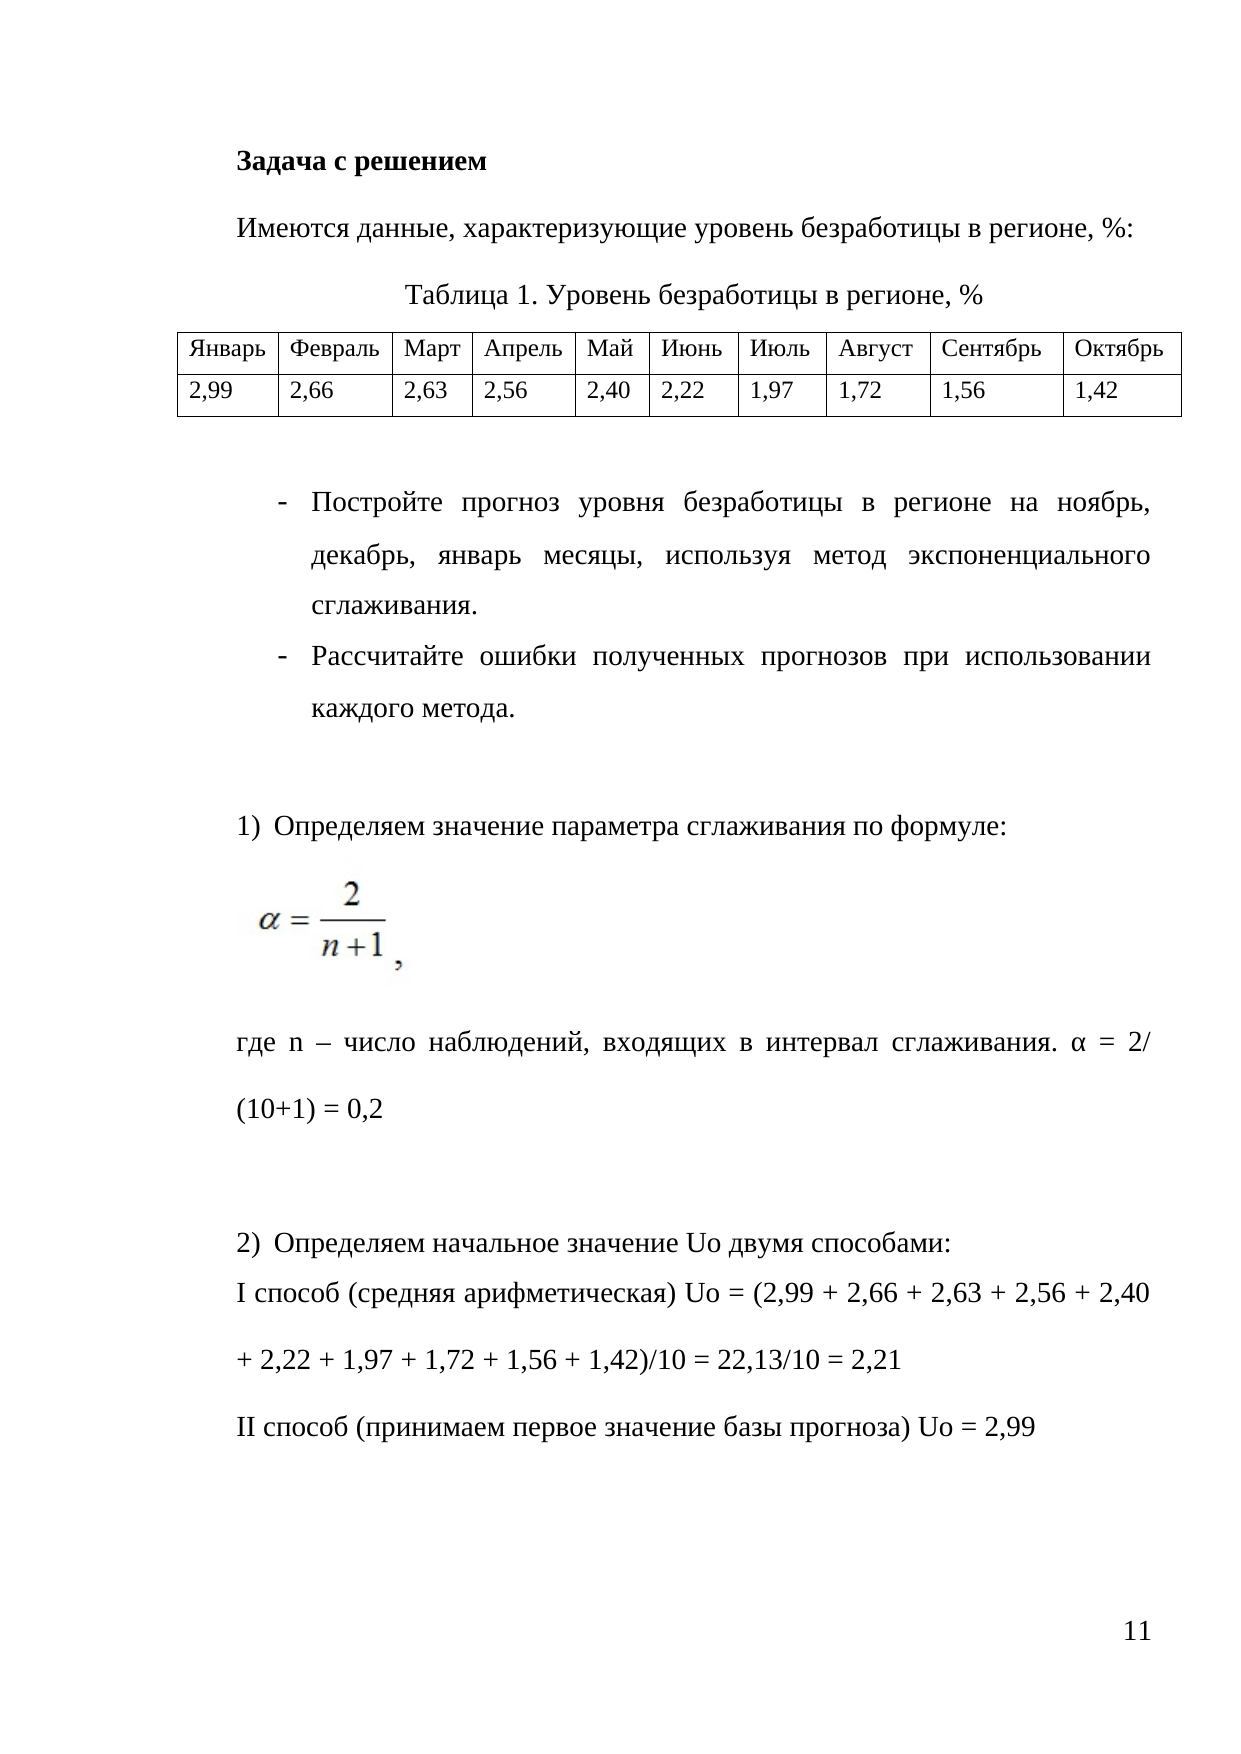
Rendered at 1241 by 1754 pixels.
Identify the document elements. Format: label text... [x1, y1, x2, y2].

text где n – число наблюдений, входящих в интервал сглаживания. α = 2/ (10+1) = 0,2 [236, 1024, 1152, 1124]
table_cell 2,56 [473, 375, 575, 416]
text Имеются данные, характеризующие уровень безработицы в регионе, %: [177, 210, 1152, 244]
table_header Февраль [279, 333, 392, 374]
text І способ (средняя арифметическая) Uo = (2,99 + 2,66 + 2,63 + 2,56 + 2,40 + 2,22 + 1,97 + 1,72 + 1,56 + 1,42)/10 = 22,13/10 = 2,21 [236, 1275, 1152, 1376]
table_cell 1,72 [827, 375, 930, 416]
table_header Июнь [650, 333, 738, 374]
text Таблица 1. Уровень безработицы в регионе, % [177, 277, 1152, 311]
text II способ (принимаем первое значение базы прогноза) Uo = 2,99 [236, 1409, 1152, 1443]
table_header Июль [739, 333, 826, 374]
table_cell 1,42 [1064, 375, 1181, 416]
table_header Март [393, 333, 472, 374]
table_cell 1,56 [931, 375, 1063, 416]
subtitle Задача с решением [177, 143, 1152, 177]
table_header Октябрь [1064, 333, 1181, 374]
list Рассчитайте ошибки полученных прогнозов при использовании каждого метода. [274, 638, 1152, 724]
table_cell 2,99 [178, 375, 278, 416]
table_cell 1,97 [739, 375, 826, 416]
list Определяем значение параметра сглаживания по формуле: [236, 808, 1152, 842]
list Постройте прогноз уровня безработицы в регионе на ноябрь, декабрь, январь месяцы, используя метод экспоненциального сглаживания. [274, 484, 1152, 621]
table_header Май [576, 333, 649, 374]
list Определяем начальное значение Uo двумя способами: [236, 1225, 1152, 1258]
table_cell 2,63 [393, 375, 472, 416]
table_cell 2,40 [576, 375, 649, 416]
table_header Январь [178, 333, 278, 374]
picture [236, 858, 422, 991]
table_header Сентябрь [931, 333, 1063, 374]
table_header Август [827, 333, 930, 374]
table_cell 2,66 [279, 375, 392, 416]
table_header Апрель [473, 333, 575, 374]
table_cell 2,22 [650, 375, 738, 416]
